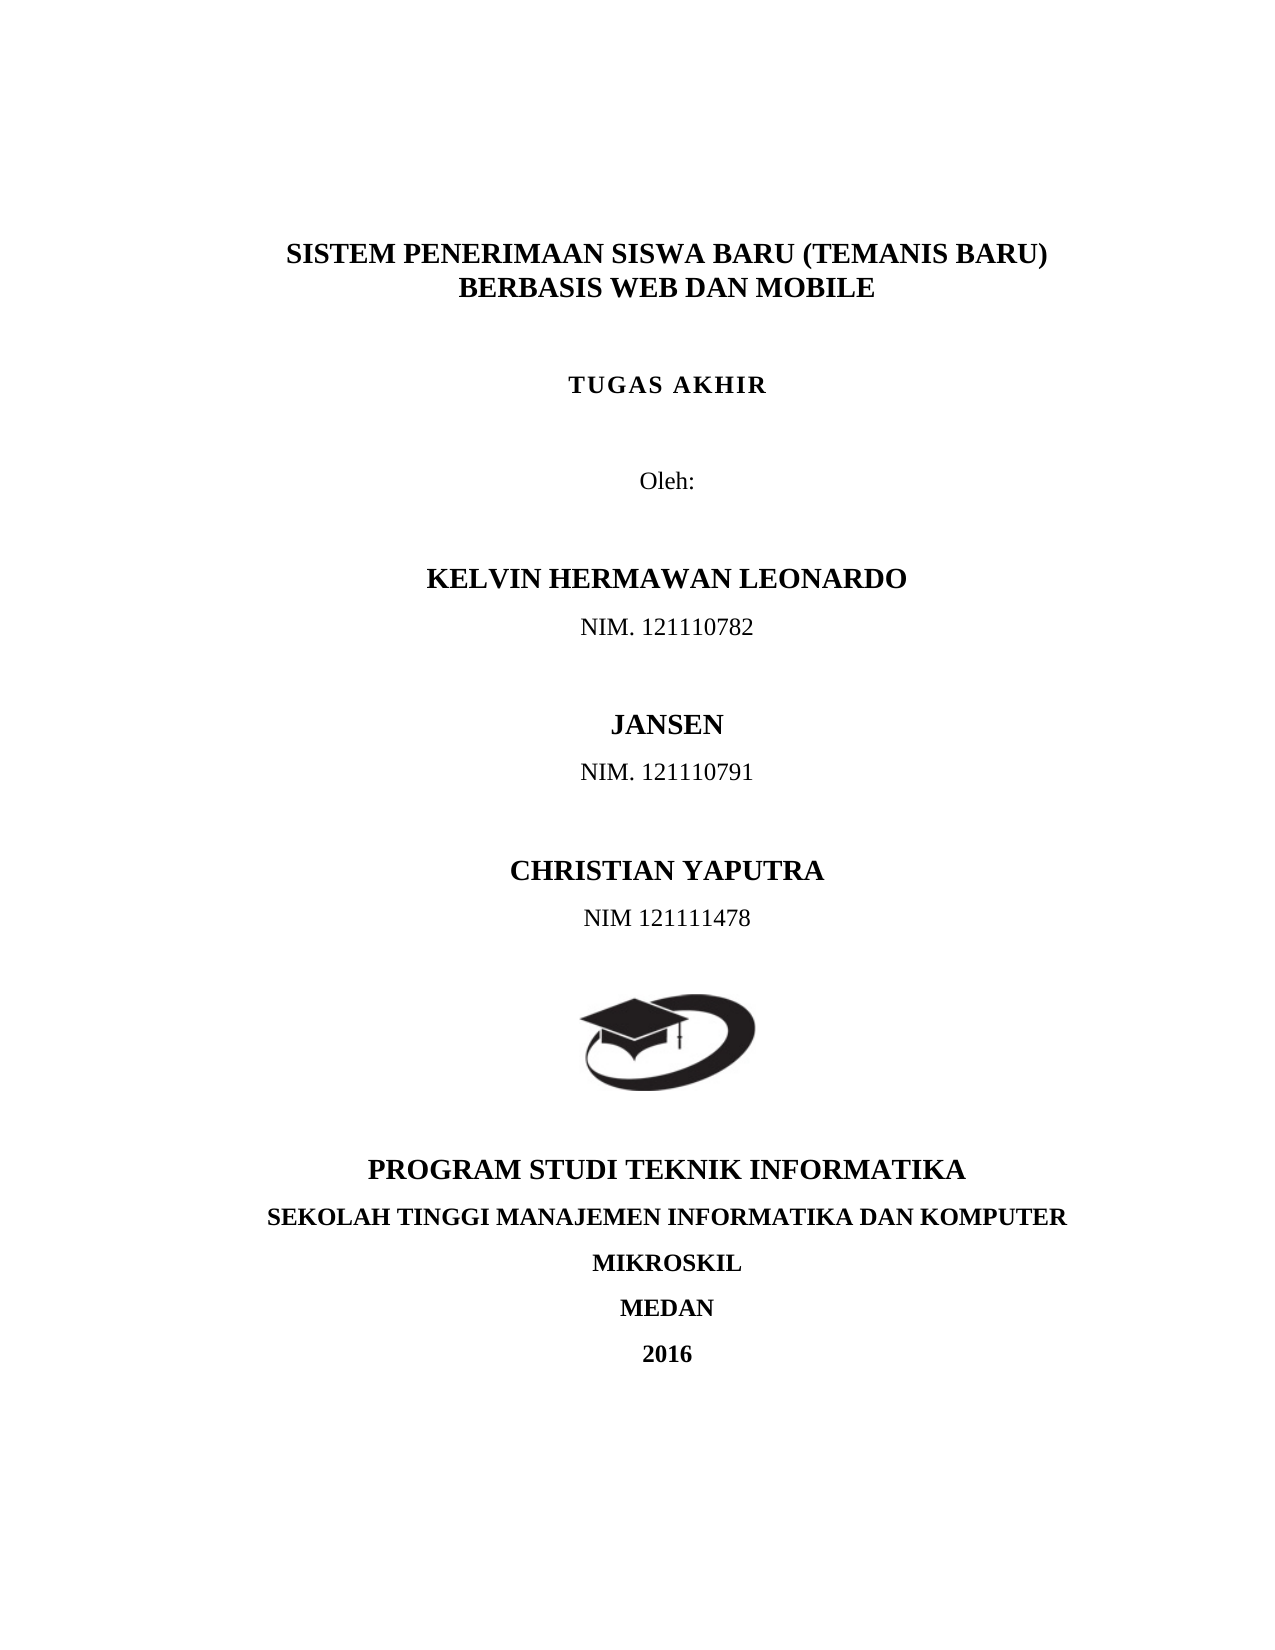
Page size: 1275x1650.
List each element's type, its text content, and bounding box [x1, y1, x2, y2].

text SEKOLAH TINGGI MANAJEMEN INFORMATIKA DAN KOMPUTER [236, 1202, 1098, 1231]
text CHRISTIAN YAPUTRA [236, 853, 1098, 887]
text TUGAS AKHIR [236, 370, 1098, 399]
text PROGRAM STUDI TEKNIK INFORMATIKA [236, 1152, 1098, 1186]
text MIKROSKIL [236, 1248, 1098, 1277]
text NIM 121111478 [236, 903, 1098, 932]
text MEDAN [236, 1293, 1098, 1322]
text KELVIN HERMAWAN LEONARDO [236, 561, 1098, 595]
text JANSEN [236, 707, 1098, 741]
text Oleh: [236, 466, 1098, 494]
text 2016 [236, 1339, 1098, 1367]
text NIM. 121110791 [236, 757, 1098, 786]
text NIM. 121110782 [236, 612, 1098, 640]
text SISTEM PENERIMAAN SISWA BARU (TEMANIS BARU) BERBASIS WEB DAN MOBILE [236, 236, 1098, 303]
